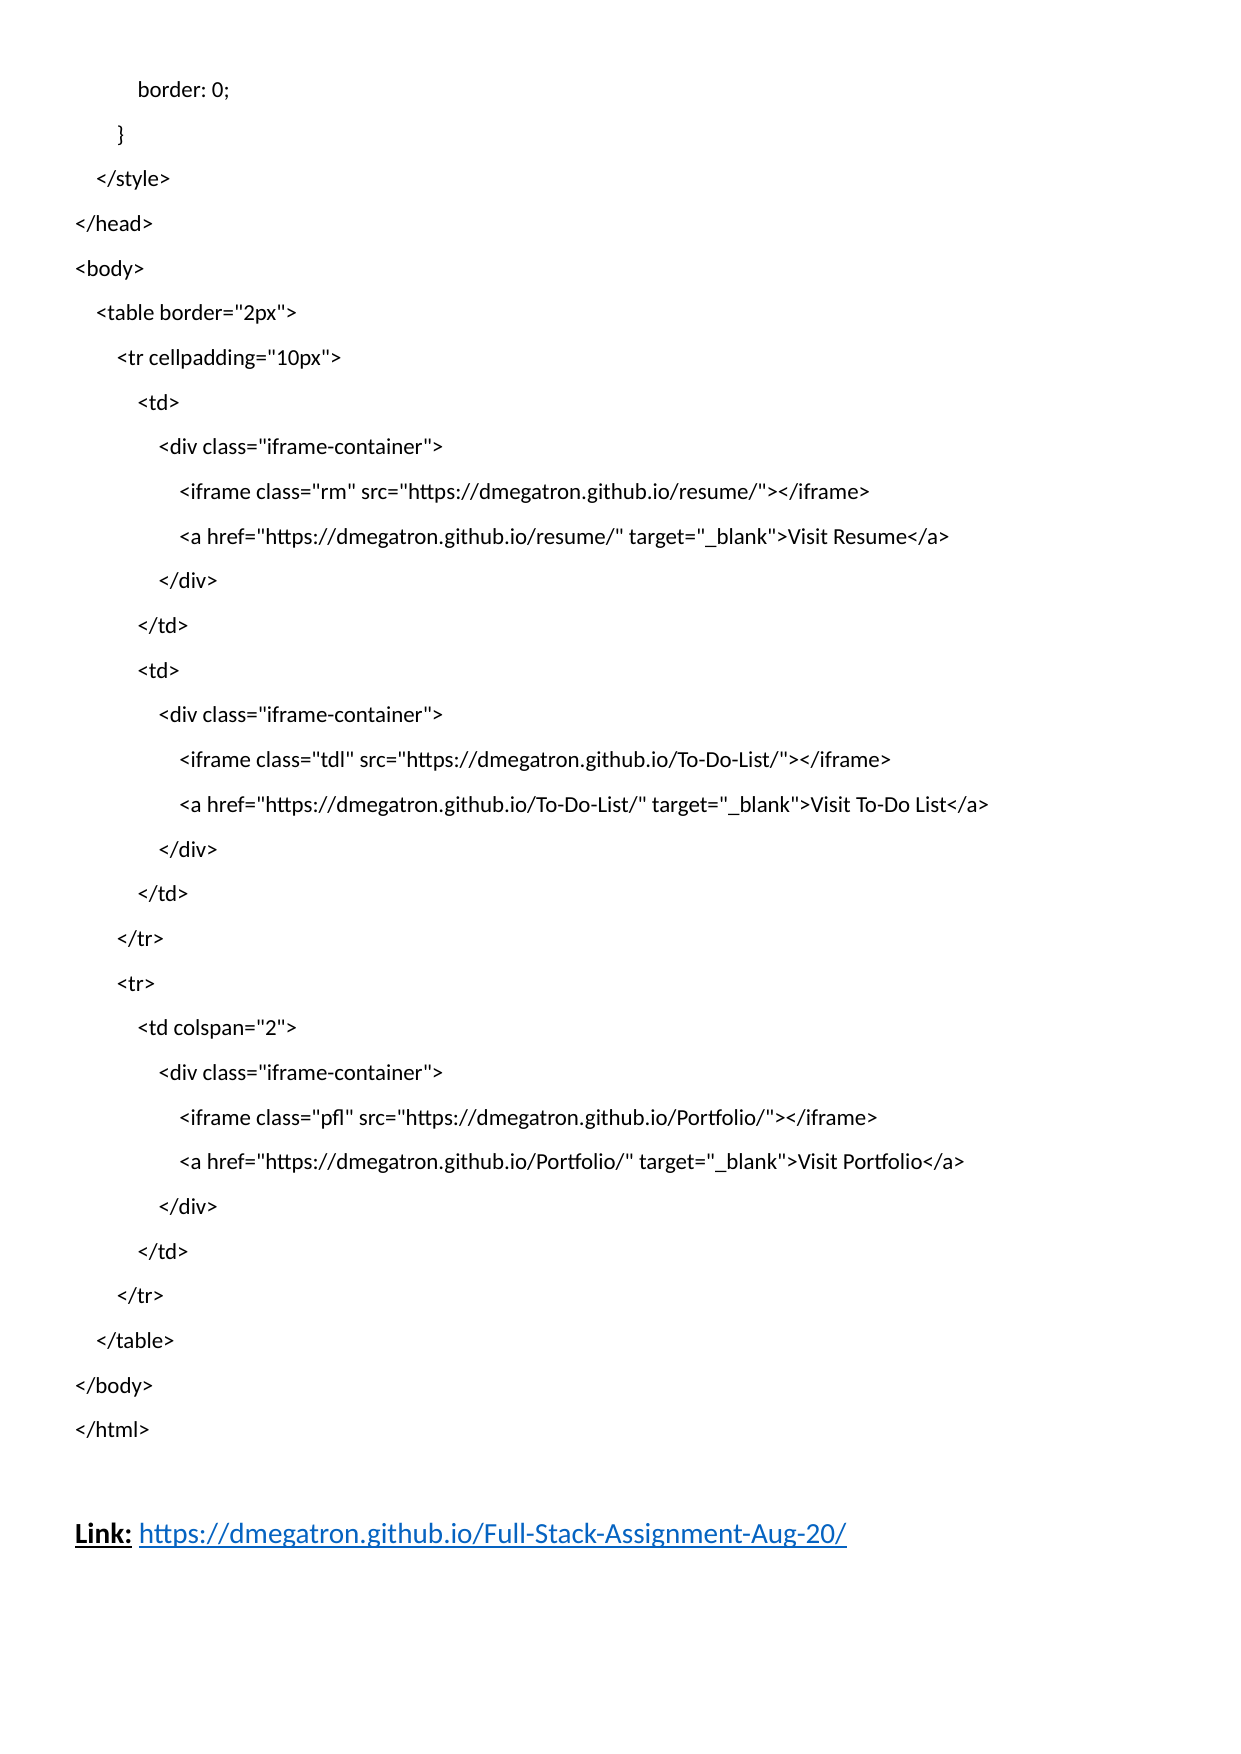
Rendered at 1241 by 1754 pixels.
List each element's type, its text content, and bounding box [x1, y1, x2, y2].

text Link: https://dmegatron.github.io/Full-Stack-Assignment-Aug-20/ [75, 1515, 1165, 1551]
text <td> [75, 656, 1165, 684]
text </td> [75, 611, 1165, 639]
text </div> [75, 567, 1165, 594]
text </style> [75, 164, 1165, 192]
text </html> [75, 1416, 1165, 1444]
text <div class="iframe-container"> [75, 432, 1165, 461]
text <iframe class="rm" src="https://dmegatron.github.io/resume/"></iframe> [75, 477, 1165, 505]
text border: 0; [75, 75, 1165, 103]
text </div> [75, 1192, 1165, 1220]
text </body> [75, 1371, 1165, 1399]
text <a href="https://dmegatron.github.io/To-Do-List/" target="_blank">Visit To-Do List</a> [75, 790, 1165, 818]
text </tr> [75, 924, 1165, 952]
text <body> [75, 254, 1165, 282]
text <div class="iframe-container"> [75, 701, 1165, 729]
text <iframe class="tdl" src="https://dmegatron.github.io/To-Do-List/"></iframe> [75, 745, 1165, 773]
text <iframe class="pfl" src="https://dmegatron.github.io/Portfolio/"></iframe> [75, 1103, 1165, 1131]
text </table> [75, 1326, 1165, 1354]
text </td> [75, 1237, 1165, 1265]
text </td> [75, 879, 1165, 907]
text <td colspan="2"> [75, 1013, 1165, 1041]
text <div class="iframe-container"> [75, 1058, 1165, 1086]
text </tr> [75, 1282, 1165, 1309]
text } [75, 120, 1165, 148]
text <tr cellpadding="10px"> [75, 343, 1165, 371]
text <a href="https://dmegatron.github.io/resume/" target="_blank">Visit Resume</a> [75, 522, 1165, 550]
text <a href="https://dmegatron.github.io/Portfolio/" target="_blank">Visit Portfolio</a> [75, 1147, 1165, 1176]
text </head> [75, 209, 1165, 237]
text </div> [75, 835, 1165, 863]
text <table border="2px"> [75, 298, 1165, 326]
text <td> [75, 388, 1165, 416]
text <tr> [75, 969, 1165, 997]
